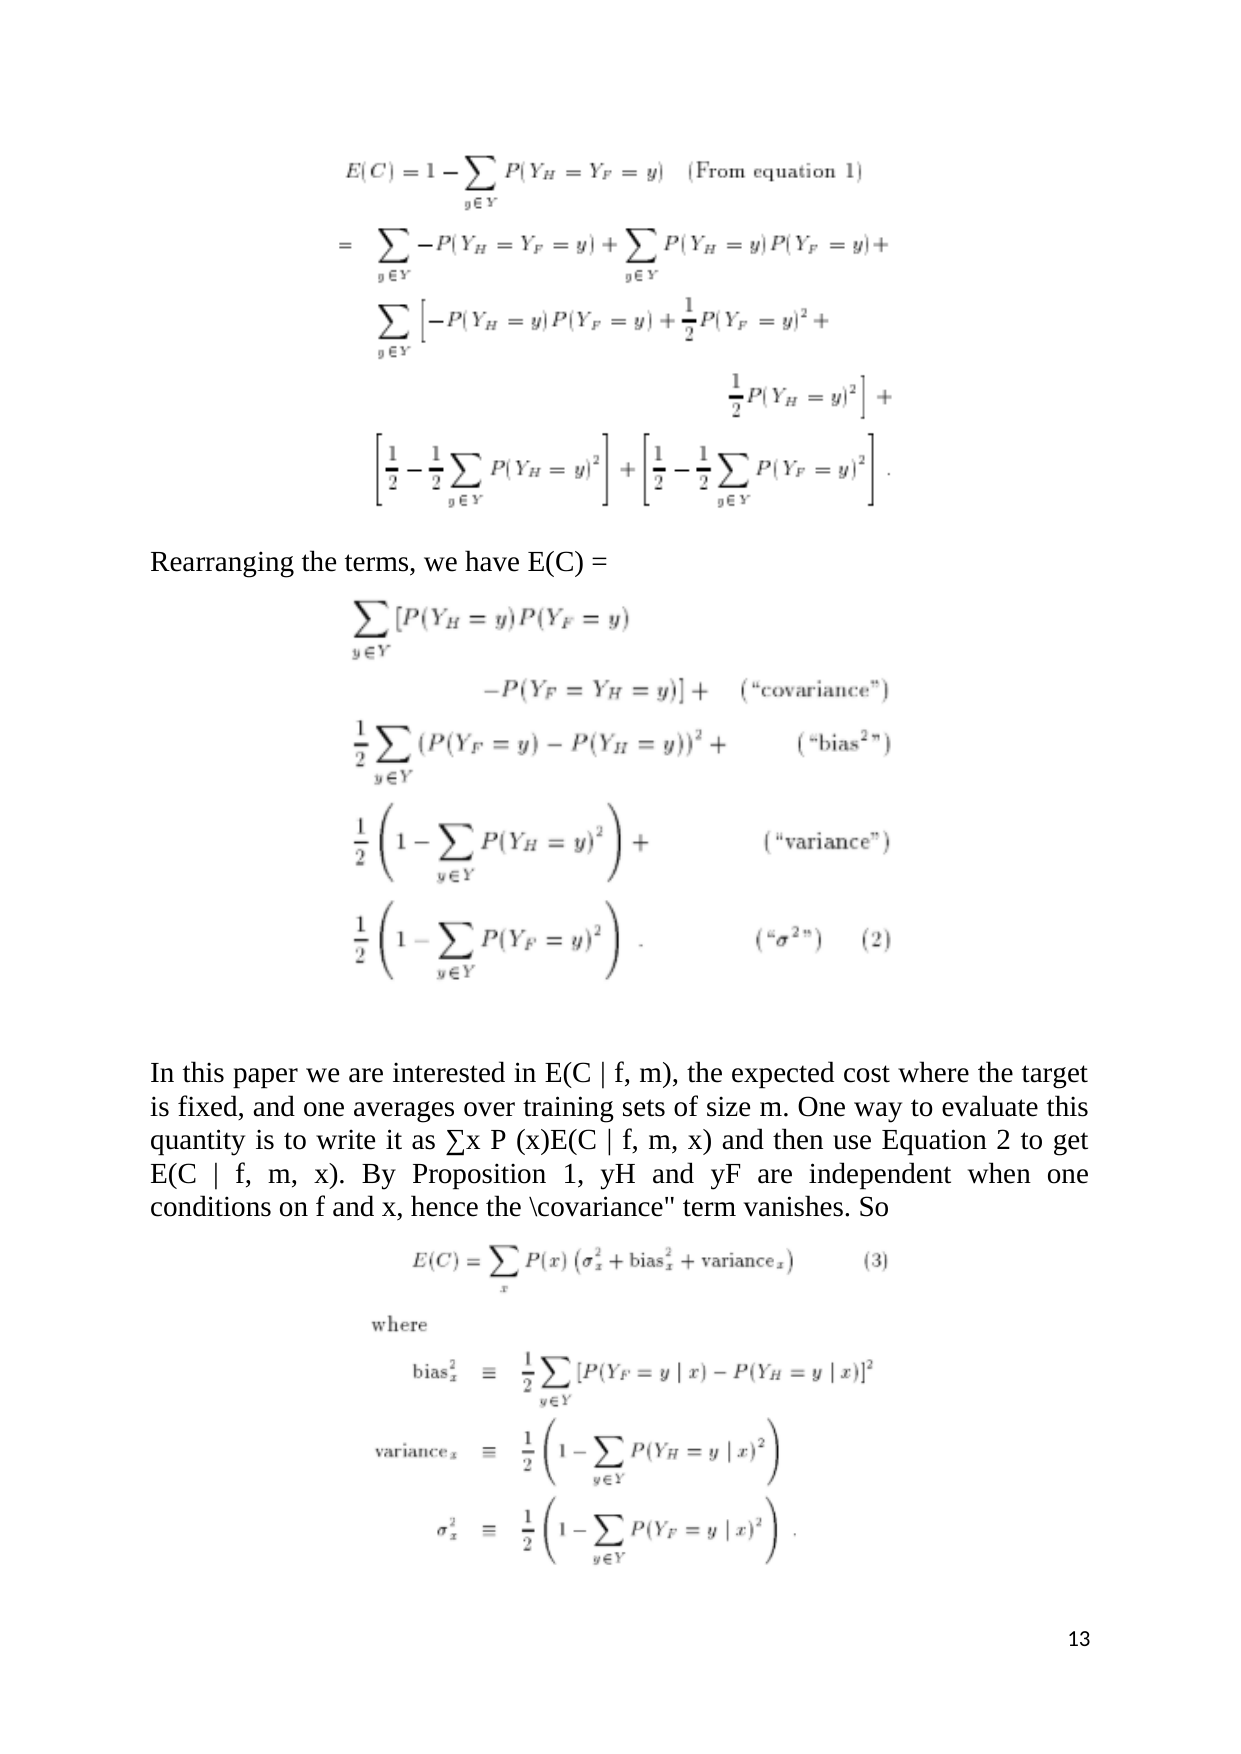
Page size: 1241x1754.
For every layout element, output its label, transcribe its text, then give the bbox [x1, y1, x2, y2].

picture [338, 594, 902, 989]
picture [344, 1239, 896, 1576]
text Rearranging the terms, we have E(C) = [150, 544, 1090, 578]
text In this paper we are interested in E(C | f, m), the expected cost where the target is fixed, and one averages over training sets of size m. One way to evaluate this quantity is to write it as ∑x P (x)E(C | f, m, x) and then use Equation 2 to get E(C | f, m, x). By Proposition 1, yH and yF are independent when one conditions on f and x, hence the \covariance" term vanishes. So [150, 1055, 1090, 1223]
picture [339, 150, 901, 528]
